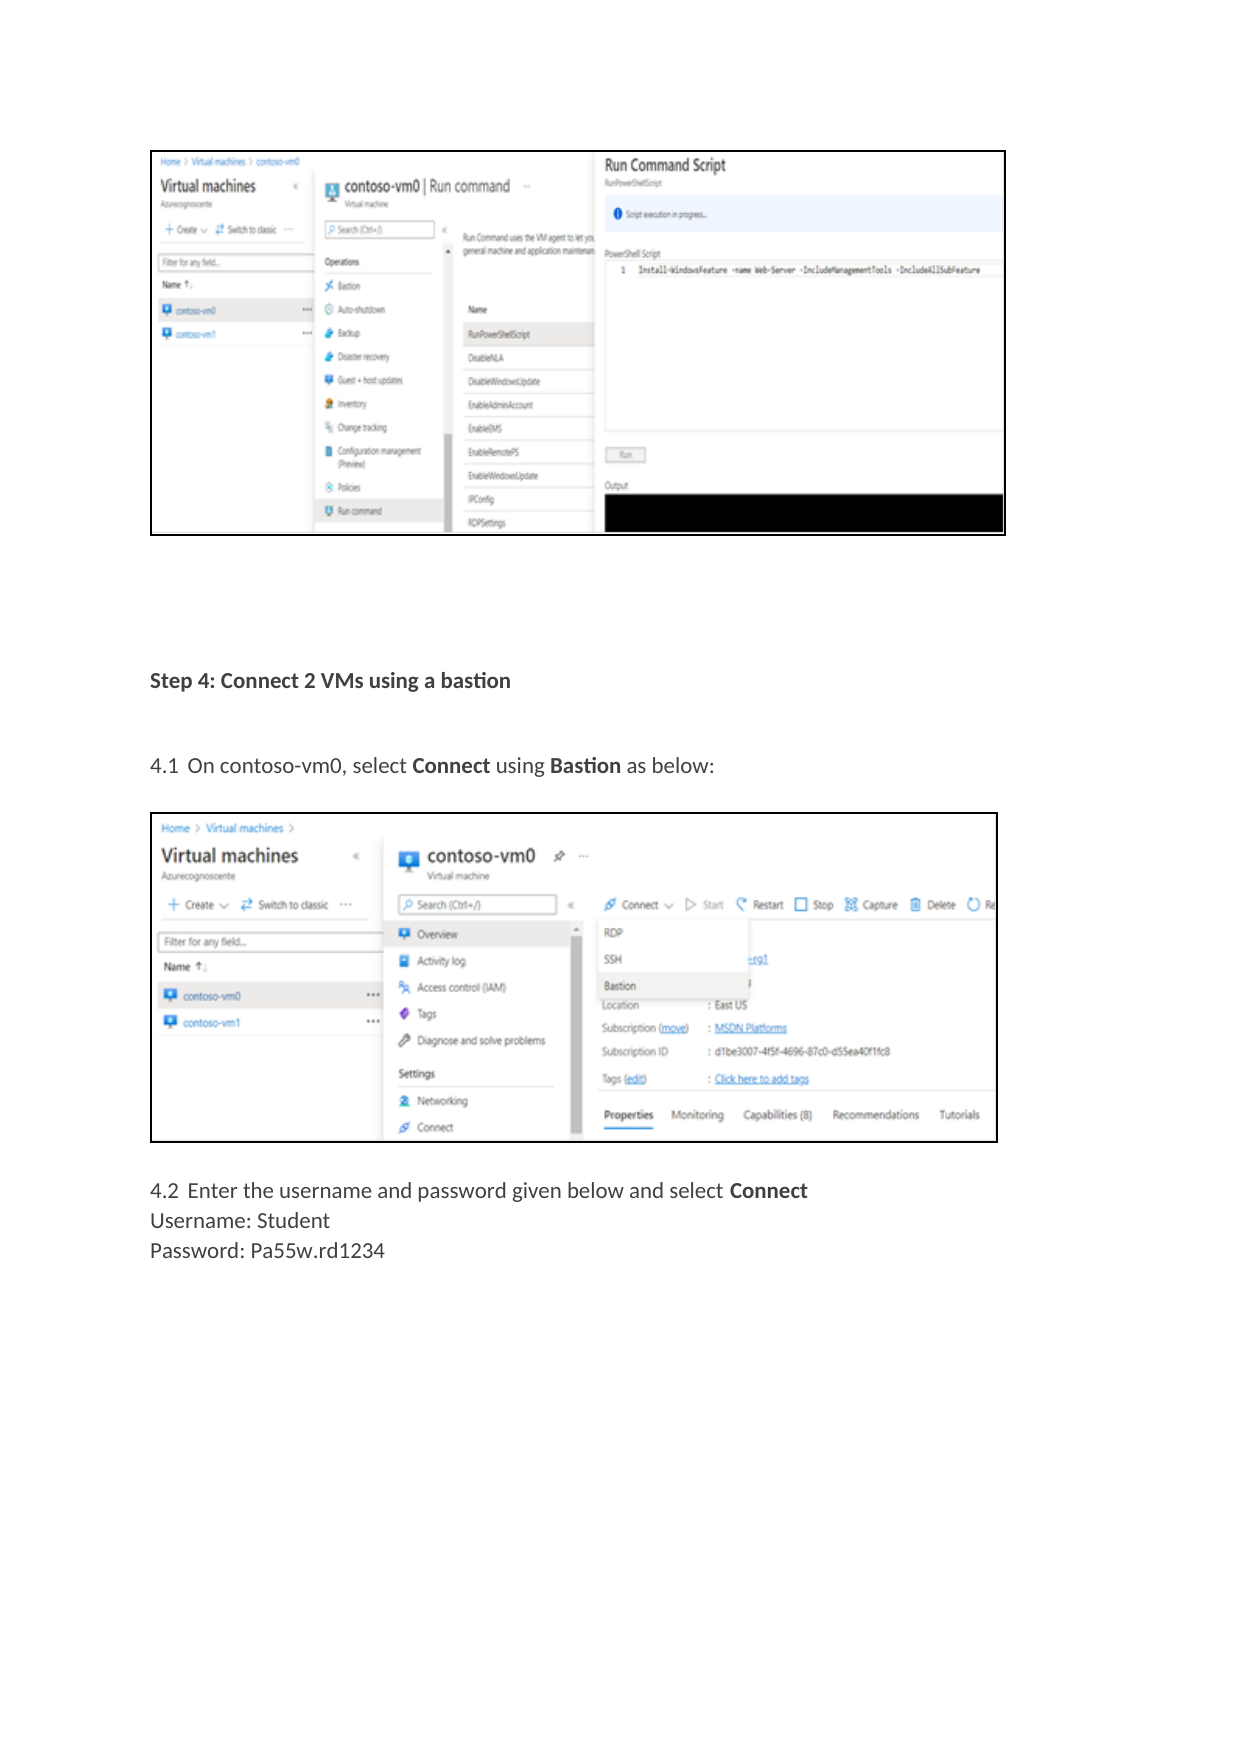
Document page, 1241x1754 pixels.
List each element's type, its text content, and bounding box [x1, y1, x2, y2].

list On contoso-vm0, select Connect using Bastion as below: [150, 752, 1090, 780]
text Username: Student [150, 1206, 1090, 1234]
list Enter the username and password given below and select Connect [150, 1176, 1090, 1204]
picture [152, 152, 1004, 534]
subtitle Step 4: Connect 2 VMs using a bastion [150, 666, 1090, 694]
text Password: Pa55w.rd1234 [150, 1236, 1090, 1264]
picture [152, 814, 996, 1141]
